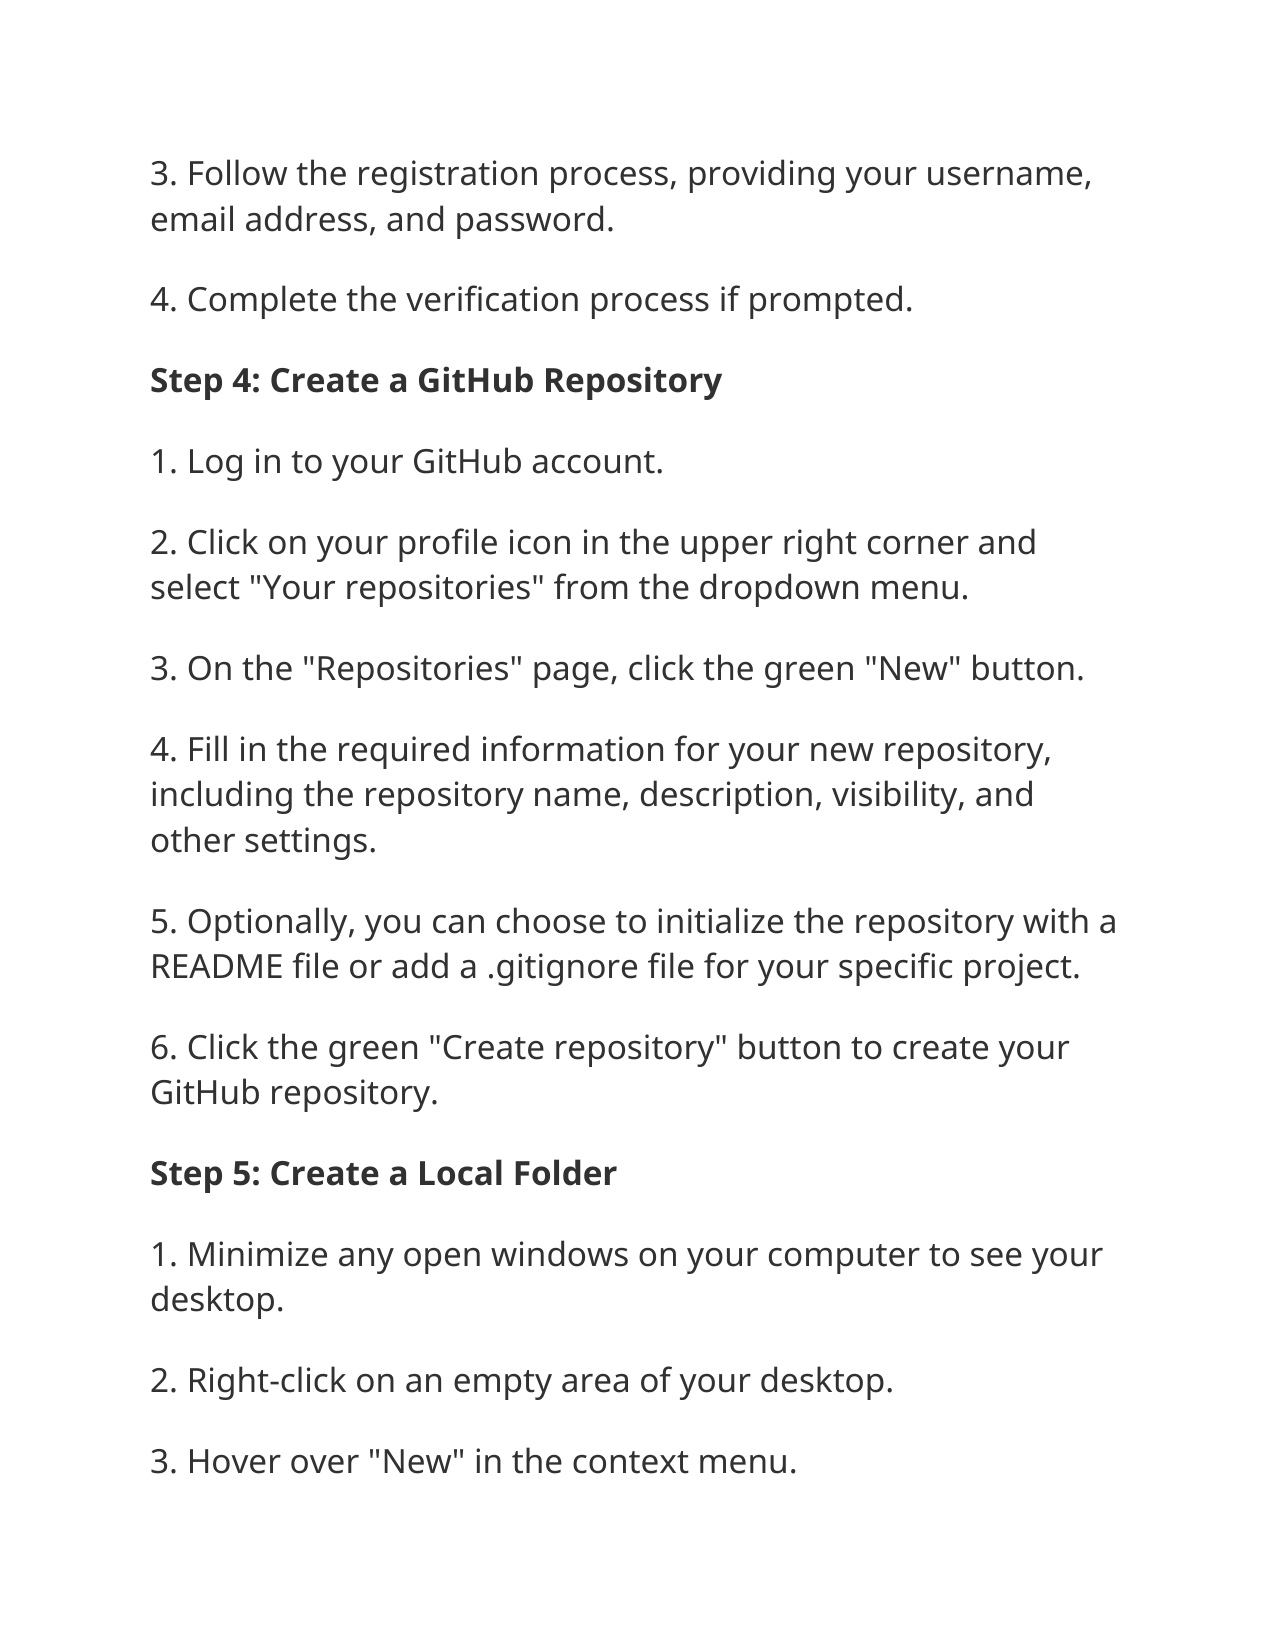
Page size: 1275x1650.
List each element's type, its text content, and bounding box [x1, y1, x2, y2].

text 3. On the "Repositories" page, click the green "New" button. [150, 645, 1125, 690]
text 6. Click the green "Create repository" button to create your GitHub repository. [150, 1024, 1125, 1114]
text 3. Follow the registration process, providing your username, email address, and password. [150, 150, 1125, 241]
text 4. Fill in the required information for your new repository, including the repository name, description, visibility, and other settings. [150, 726, 1125, 862]
text Step 4: Create a GitHub Repository [150, 357, 1125, 402]
text Step 5: Create a Local Folder [150, 1150, 1125, 1195]
text 3. Hover over "New" in the context menu. [150, 1438, 1125, 1483]
text 1. Minimize any open windows on your computer to see your desktop. [150, 1231, 1125, 1322]
text 1. Log in to your GitHub account. [150, 438, 1125, 483]
text 2. Click on your profile icon in the upper right corner and select "Your repositories" from the dropdown menu. [150, 519, 1125, 609]
text 2. Right-click on an empty area of your desktop. [150, 1357, 1125, 1402]
text 5. Optionally, you can choose to initialize the repository with a README file or add a .gitignore file for your specific project. [150, 897, 1125, 988]
text 4. Complete the verification process if prompted. [150, 276, 1125, 322]
